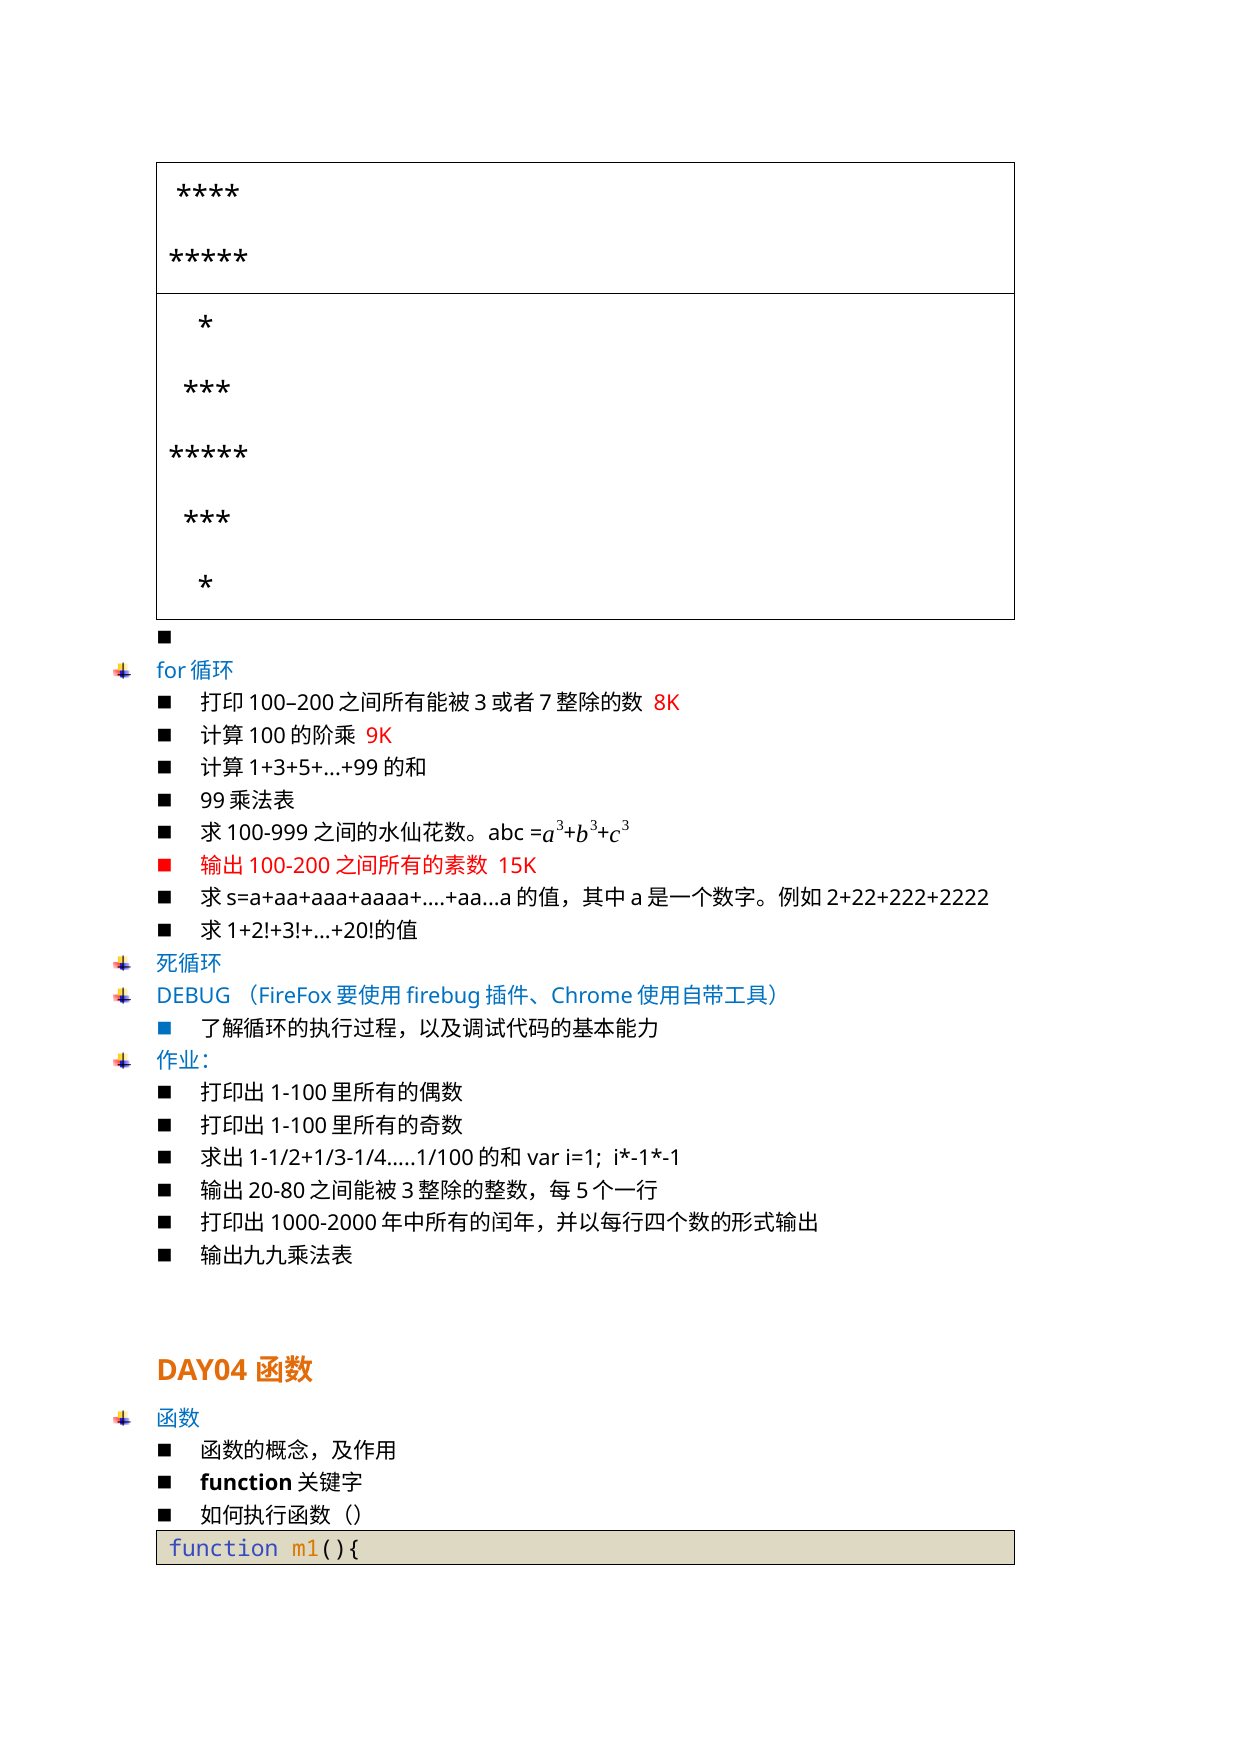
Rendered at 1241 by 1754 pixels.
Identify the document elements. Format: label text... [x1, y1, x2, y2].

picture [113, 986, 131, 1004]
list 打印出1-100里所有的偶数 [156, 1075, 1212, 1108]
list 求100-999之间的水仙花数。abc =++ [156, 815, 1212, 848]
list 求出1-1/2+1/3-1/4…..1/100的和 var i=1; i*-1*-1 [156, 1140, 1212, 1173]
picture [113, 1409, 131, 1426]
list function关键字 [156, 1465, 1212, 1498]
list for循环 [112, 653, 1212, 685]
list 打印出1000-2000年中所有的闰年，并以每行四个数的形式输出 [156, 1205, 1212, 1238]
picture [113, 1051, 131, 1069]
picture [113, 661, 131, 679]
list 死循环 [112, 945, 1212, 978]
list DAY04 函数 [156, 1335, 1212, 1400]
picture [113, 954, 131, 971]
list 99乘法表 [156, 783, 1212, 815]
list 如何执行函数（） [156, 1498, 1212, 1530]
table_cell * ** *** **** ***** [157, 163, 1014, 293]
list 作业： [112, 1043, 1212, 1075]
list 输出九九乘法表 [156, 1238, 1212, 1270]
list DEBUG （FireFox要使用firebug插件、Chrome使用自带工具） [112, 978, 1212, 1010]
list 计算1+3+5+...+99的和 [156, 750, 1212, 783]
list 求s=a+aa+aaa+aaaa+….+aa...a的值，其中a是一个数字。例如2+22+222+2222 [156, 880, 1212, 913]
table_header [157, 1531, 1014, 1564]
list 了解循环的执行过程，以及调试代码的基本能力 [156, 1010, 1212, 1043]
list 函数的概念，及作用 [156, 1433, 1212, 1465]
list 函数 [112, 1400, 1212, 1433]
list 求1+2!+3!+...+20!的值 [156, 913, 1212, 945]
list 打印100–200之间所有能被3或者7整除的数 8K [156, 685, 1212, 718]
table_cell * *** ***** *** * [157, 294, 1014, 619]
list 打印出1-100里所有的奇数 [156, 1108, 1212, 1140]
list 输出100-200之间所有的素数 15K [156, 848, 1212, 880]
list 计算100的阶乘 9K [156, 718, 1212, 750]
list 输出20-80之间能被3整除的整数，每5个一行 [156, 1173, 1212, 1205]
